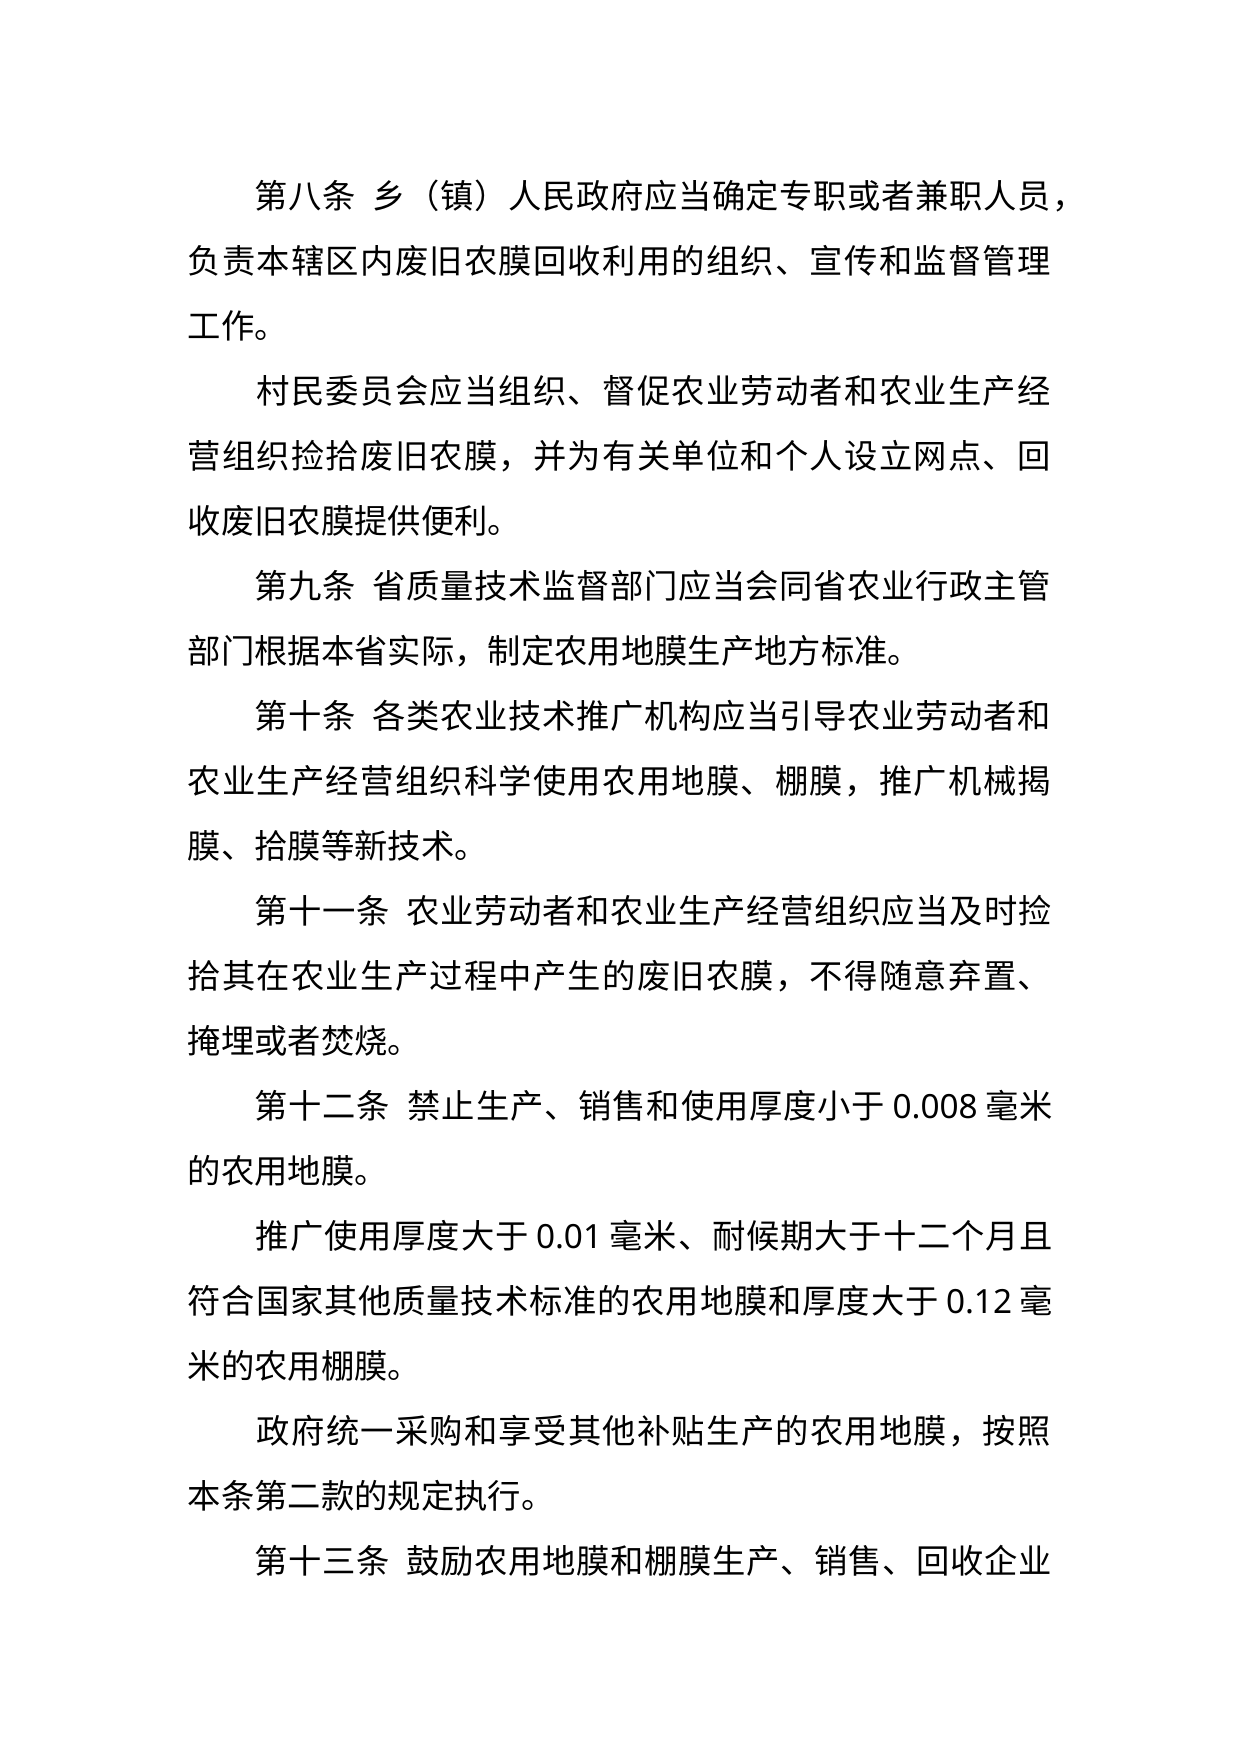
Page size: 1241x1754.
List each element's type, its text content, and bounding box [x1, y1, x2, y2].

text 第九条 省质量技术监督部门应当会同省农业行政主管部门根据本省实际，制定农用地膜生产地方标准。 [187, 552, 1053, 682]
text 第十二条 禁止生产、销售和使用厚度小于0.008毫米的农用地膜。 [187, 1072, 1053, 1202]
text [187, 1527, 1053, 1592]
text 村民委员会应当组织、督促农业劳动者和农业生产经营组织捡拾废旧农膜，并为有关单位和个人设立网点、回收废旧农膜提供便利。 [187, 357, 1053, 552]
text 第八条 乡（镇）人民政府应当确定专职或者兼职人员，负责本辖区内废旧农膜回收利用的组织、宣传和监督管理工作。 [187, 162, 1053, 357]
text 推广使用厚度大于0.01毫米、耐候期大于十二个月且符合国家其他质量技术标准的农用地膜和厚度大于0.12毫米的农用棚膜。 [187, 1202, 1053, 1397]
text 政府统一采购和享受其他补贴生产的农用地膜，按照本条第二款的规定执行。 [187, 1397, 1053, 1527]
text 第十条 各类农业技术推广机构应当引导农业劳动者和农业生产经营组织科学使用农用地膜、棚膜，推广机械揭膜、拾膜等新技术。 [187, 682, 1053, 877]
text 第十一条 农业劳动者和农业生产经营组织应当及时捡拾其在农业生产过程中产生的废旧农膜，不得随意弃置、掩埋或者焚烧。 [187, 877, 1053, 1072]
